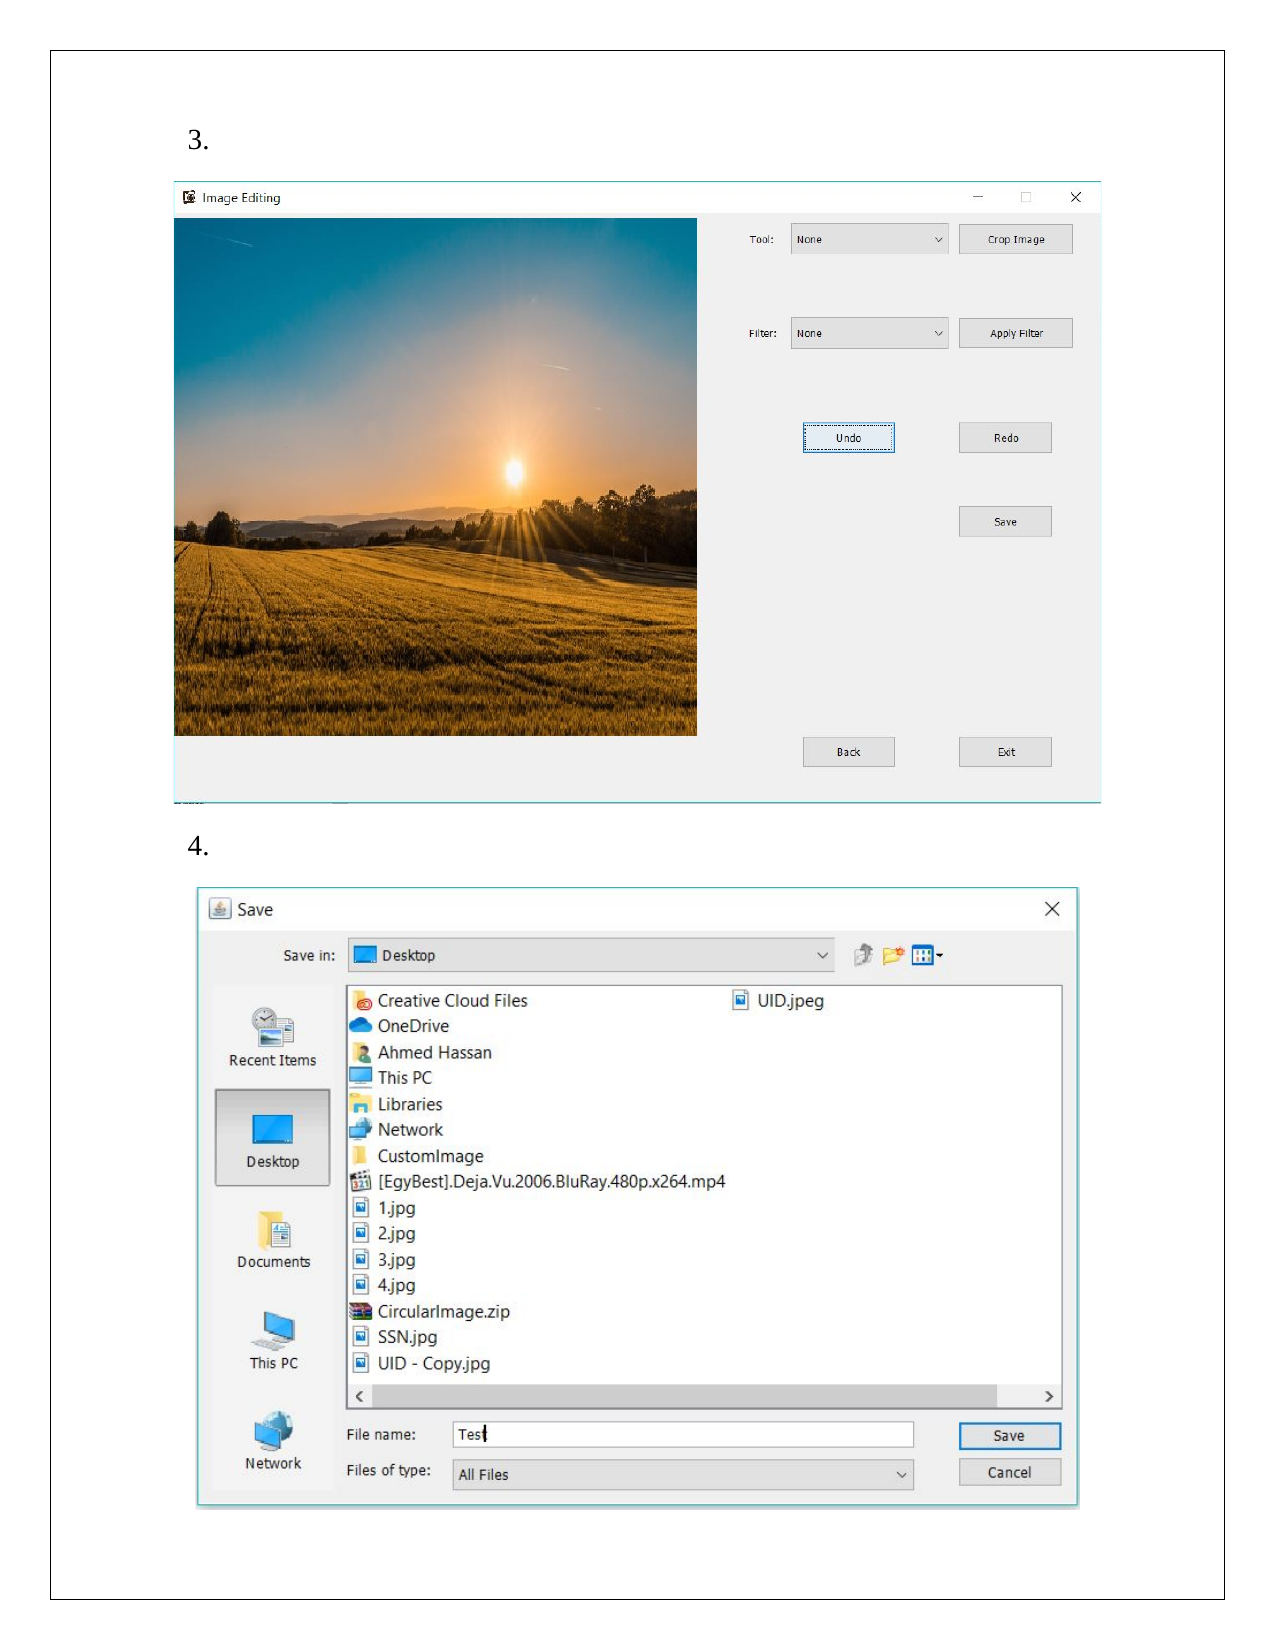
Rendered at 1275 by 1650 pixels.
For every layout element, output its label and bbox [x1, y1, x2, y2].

picture [195, 887, 1080, 1510]
picture [173, 181, 1102, 804]
